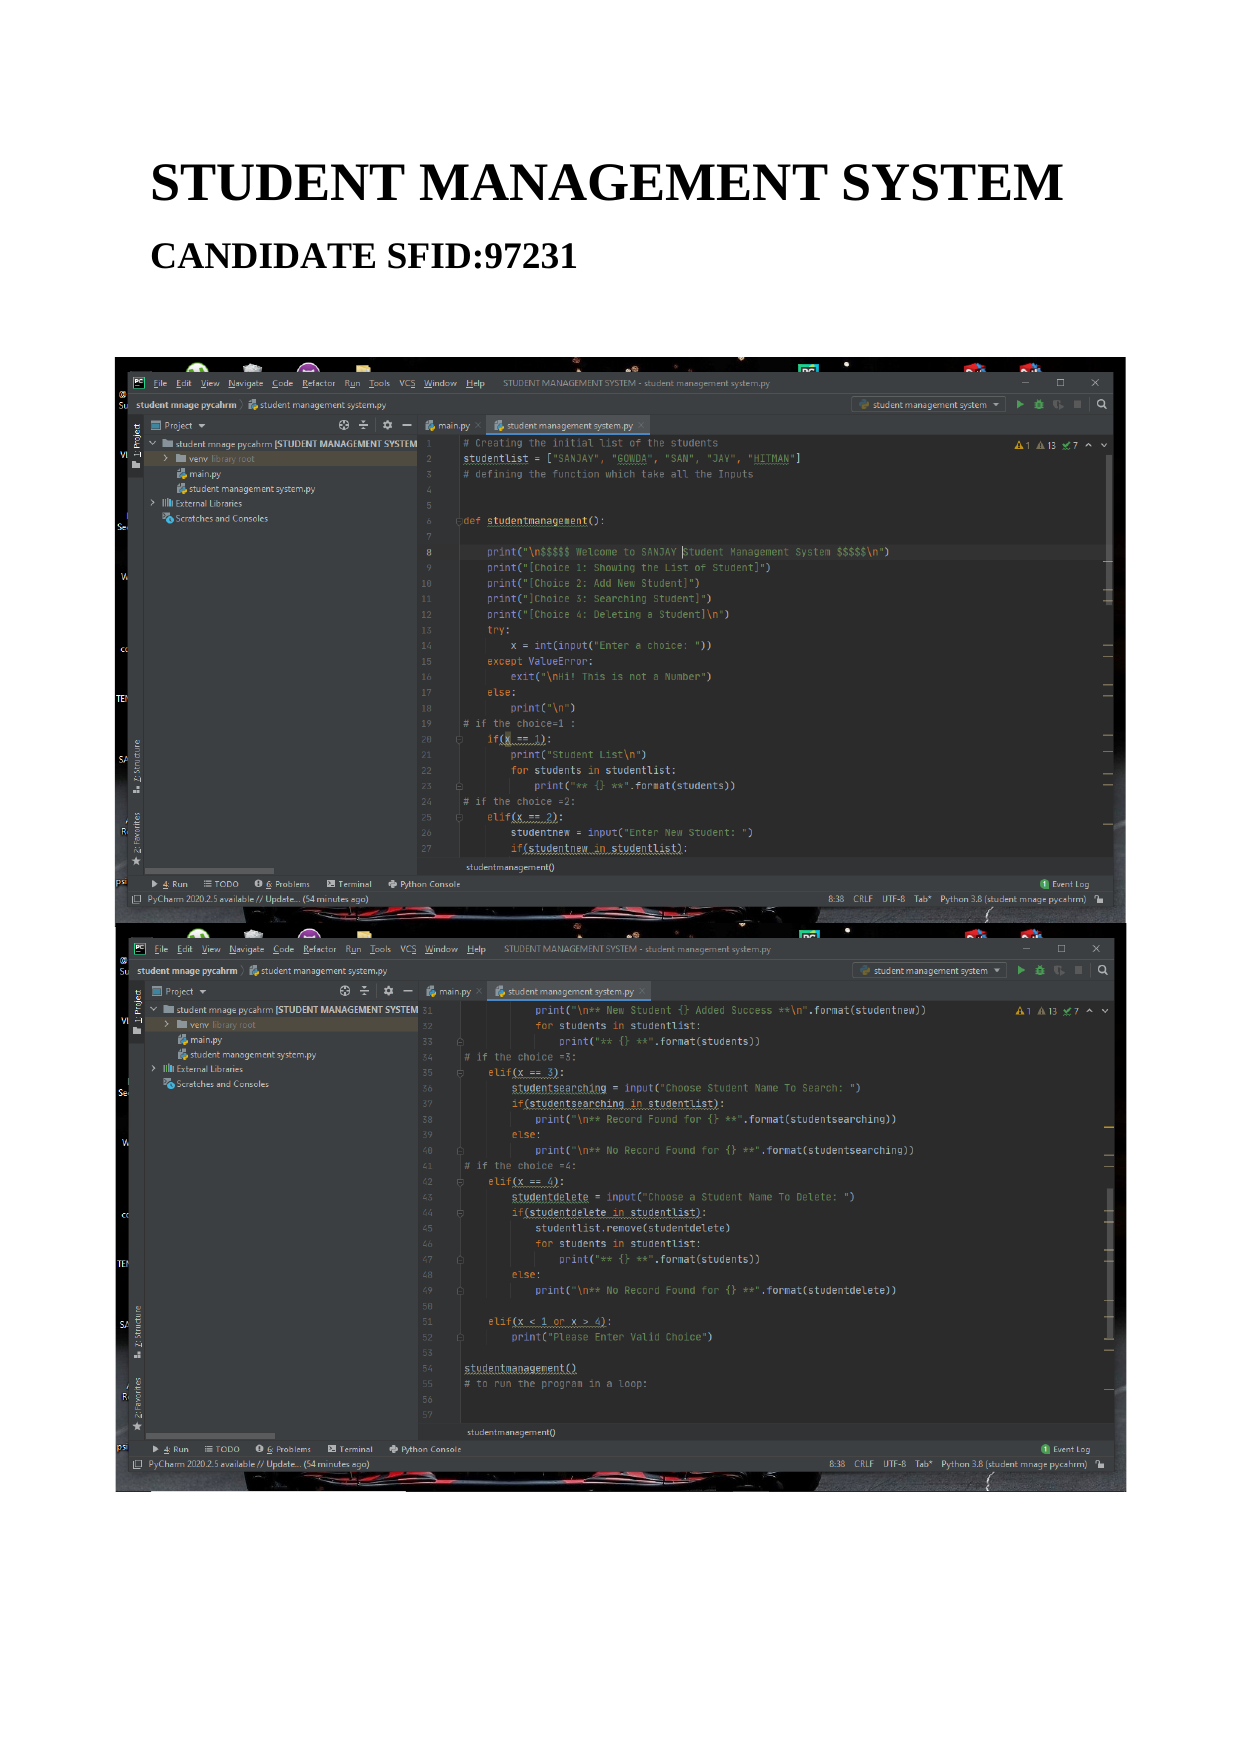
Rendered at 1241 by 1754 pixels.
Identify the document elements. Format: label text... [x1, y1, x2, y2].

picture [114, 357, 1127, 1492]
text CANDIDATE SFID:97231 [150, 234, 1090, 277]
text STUDENT MANAGEMENT SYSTEM [150, 150, 1090, 212]
